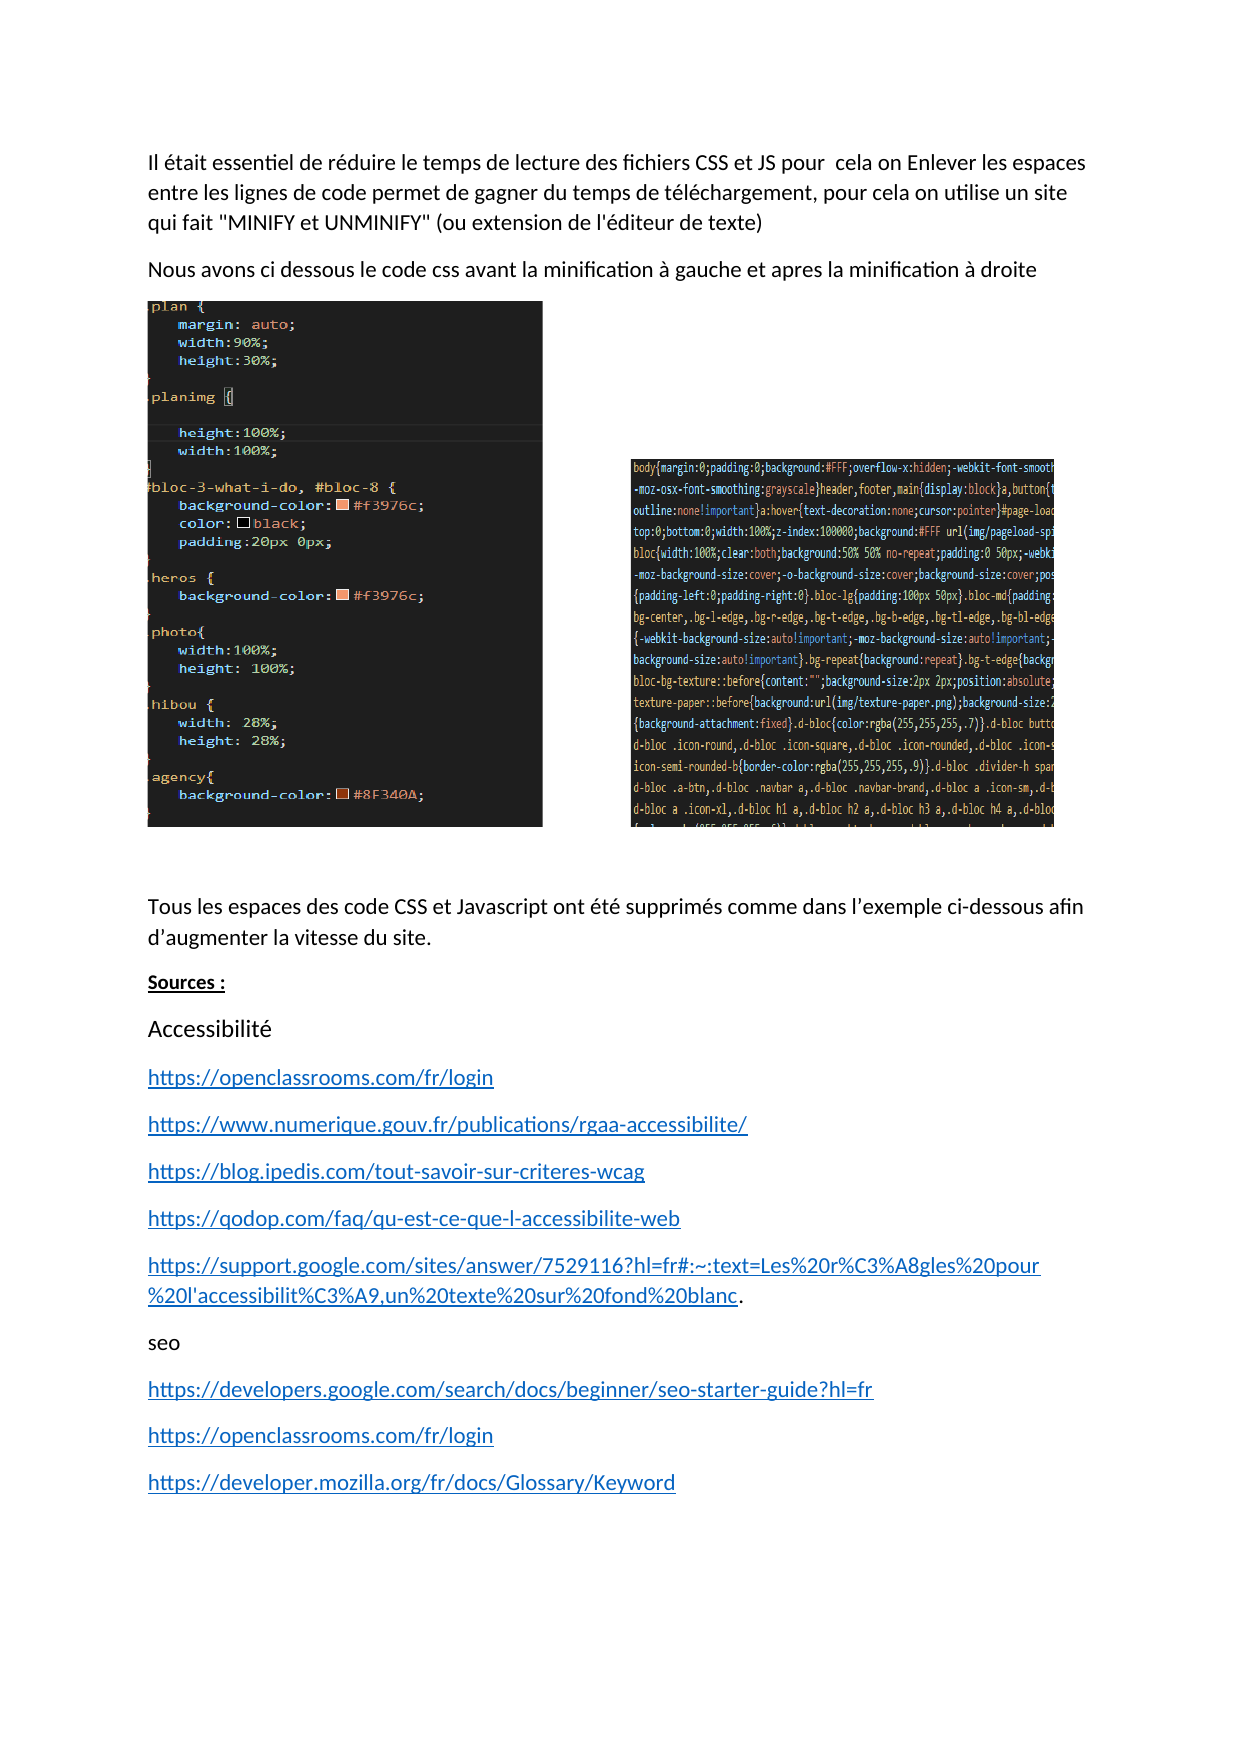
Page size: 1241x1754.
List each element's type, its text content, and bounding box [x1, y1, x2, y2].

text https://qodop.com/faq/qu-est-ce-que-l-accessibilite-web [148, 1204, 1093, 1232]
text Il était essentiel de réduire le temps de lecture des fichiers CSS et JS pour cela on Enlever les espaces entre les lignes de code permet de gagner du temps de téléchargement, pour cela on utilise un site qui fait "MINIFY et UNMINIFY" (ou extension de l'éditeur de texte) [148, 148, 1093, 236]
text https://support.google.com/sites/answer/7529116?hl=fr#:~:text=Les%20r%C3%A8gles%20pour%20l'accessibilit%C3%A9,un%20texte%20sur%20fond%20blanc. [148, 1251, 1093, 1309]
text https://openclassrooms.com/fr/login [148, 1063, 1093, 1091]
text Accessibilité [148, 1014, 1093, 1044]
text https://blog.ipedis.com/tout-savoir-sur-criteres-wcag [148, 1157, 1093, 1185]
text https://openclassrooms.com/fr/login [148, 1422, 1093, 1449]
text Sources : [148, 969, 1093, 995]
text https://www.numerique.gouv.fr/publications/rgaa-accessibilite/ [148, 1110, 1093, 1138]
text https://developers.google.com/search/docs/beginner/seo-starter-guide?hl=fr [148, 1375, 1093, 1403]
text https://developer.mozilla.org/fr/docs/Glossary/Keyword [148, 1468, 1093, 1496]
text Nous avons ci dessous le code css avant la minification à gauche et apres la minification à droite [148, 255, 1093, 283]
text Tous les espaces des code CSS et Javascript ont été supprimés comme dans l’exemple ci-dessous afin d’augmenter la vitesse du site. [148, 892, 1093, 951]
picture [630, 459, 1054, 827]
picture [147, 301, 543, 827]
text seo [148, 1328, 1093, 1356]
